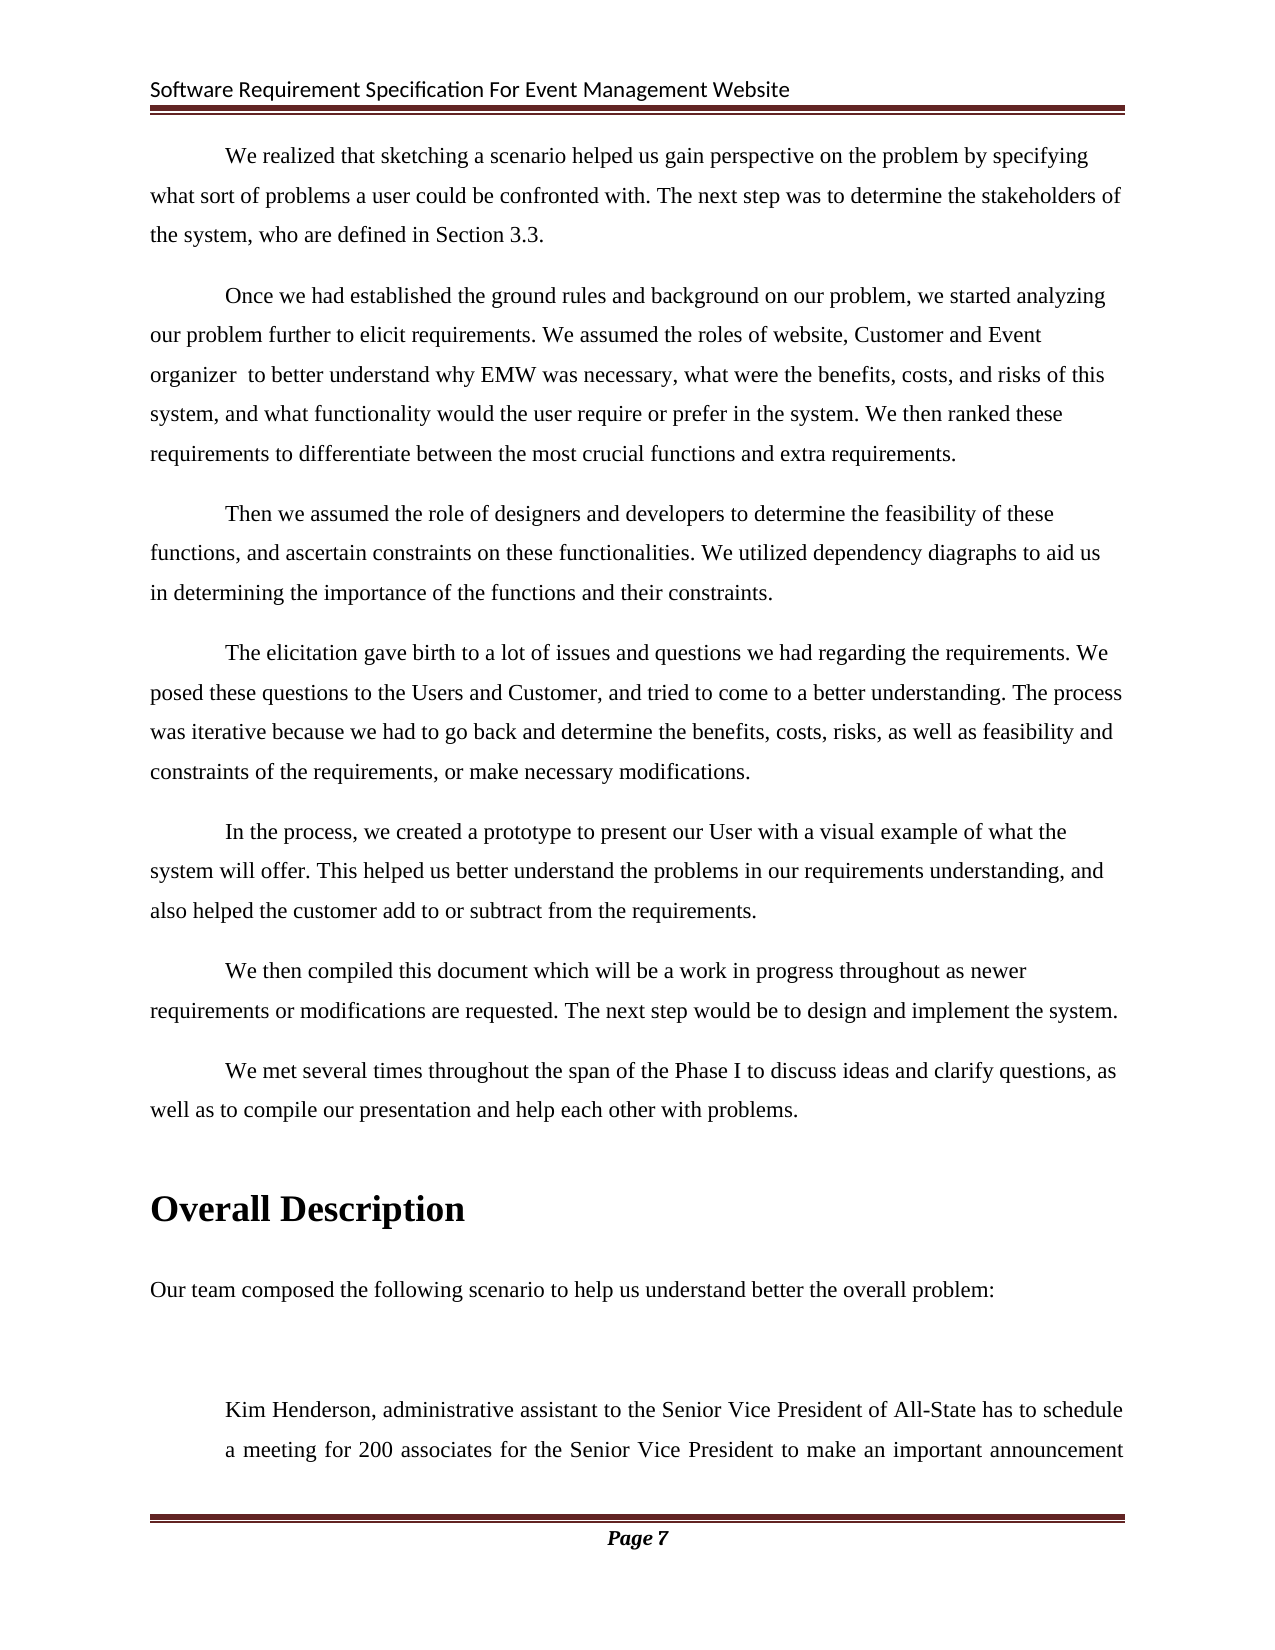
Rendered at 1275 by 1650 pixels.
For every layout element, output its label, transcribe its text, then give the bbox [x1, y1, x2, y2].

text We met several times throughout the span of the Phase I to discuss ideas and clarify questions, as well as to compile our presentation and help each other with problems. [150, 1057, 1125, 1123]
text In the process, we created a prototype to present our User with a visual example of what the system will offer. This helped us better understand the problems in our requirements understanding, and also helped the customer add to or subtract from the requirements. [150, 818, 1125, 923]
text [225, 1396, 1125, 1462]
text We realized that sketching a scenario helped us gain perspective on the problem by specifying what sort of problems a user could be confronted with. The next step was to determine the stakeholders of the system, who are defined in Section 3.3. [150, 142, 1125, 248]
subtitle Overall Description [150, 1186, 1125, 1229]
text Once we had established the ground rules and background on our problem, we started analyzing our problem further to elicit requirements. We assumed the roles of website, Customer and Event organizer to better understand why EMW was necessary, what were the benefits, costs, and risks of this system, and what functionality would the user require or prefer in the system. We then ranked these requirements to differentiate between the most crucial functions and extra requirements. [150, 282, 1125, 466]
text We then compiled this document which will be a work in progress throughout as newer requirements or modifications are requested. The next step would be to design and implement the system. [150, 957, 1125, 1023]
text Then we assumed the role of designers and developers to determine the feasibility of these functions, and ascertain constraints on these functionalities. We utilized dependency diagraphs to aid us in determining the importance of the functions and their constraints. [150, 500, 1125, 605]
text Our team composed the following scenario to help us understand better the overall problem: [150, 1276, 1125, 1302]
text The elicitation gave birth to a lot of issues and questions we had regarding the requirements. We posed these questions to the Users and Customer, and tried to come to a better understanding. The process was iterative because we had to go back and determine the benefits, costs, risks, as well as feasibility and constraints of the requirements, or make necessary modifications. [150, 639, 1125, 784]
